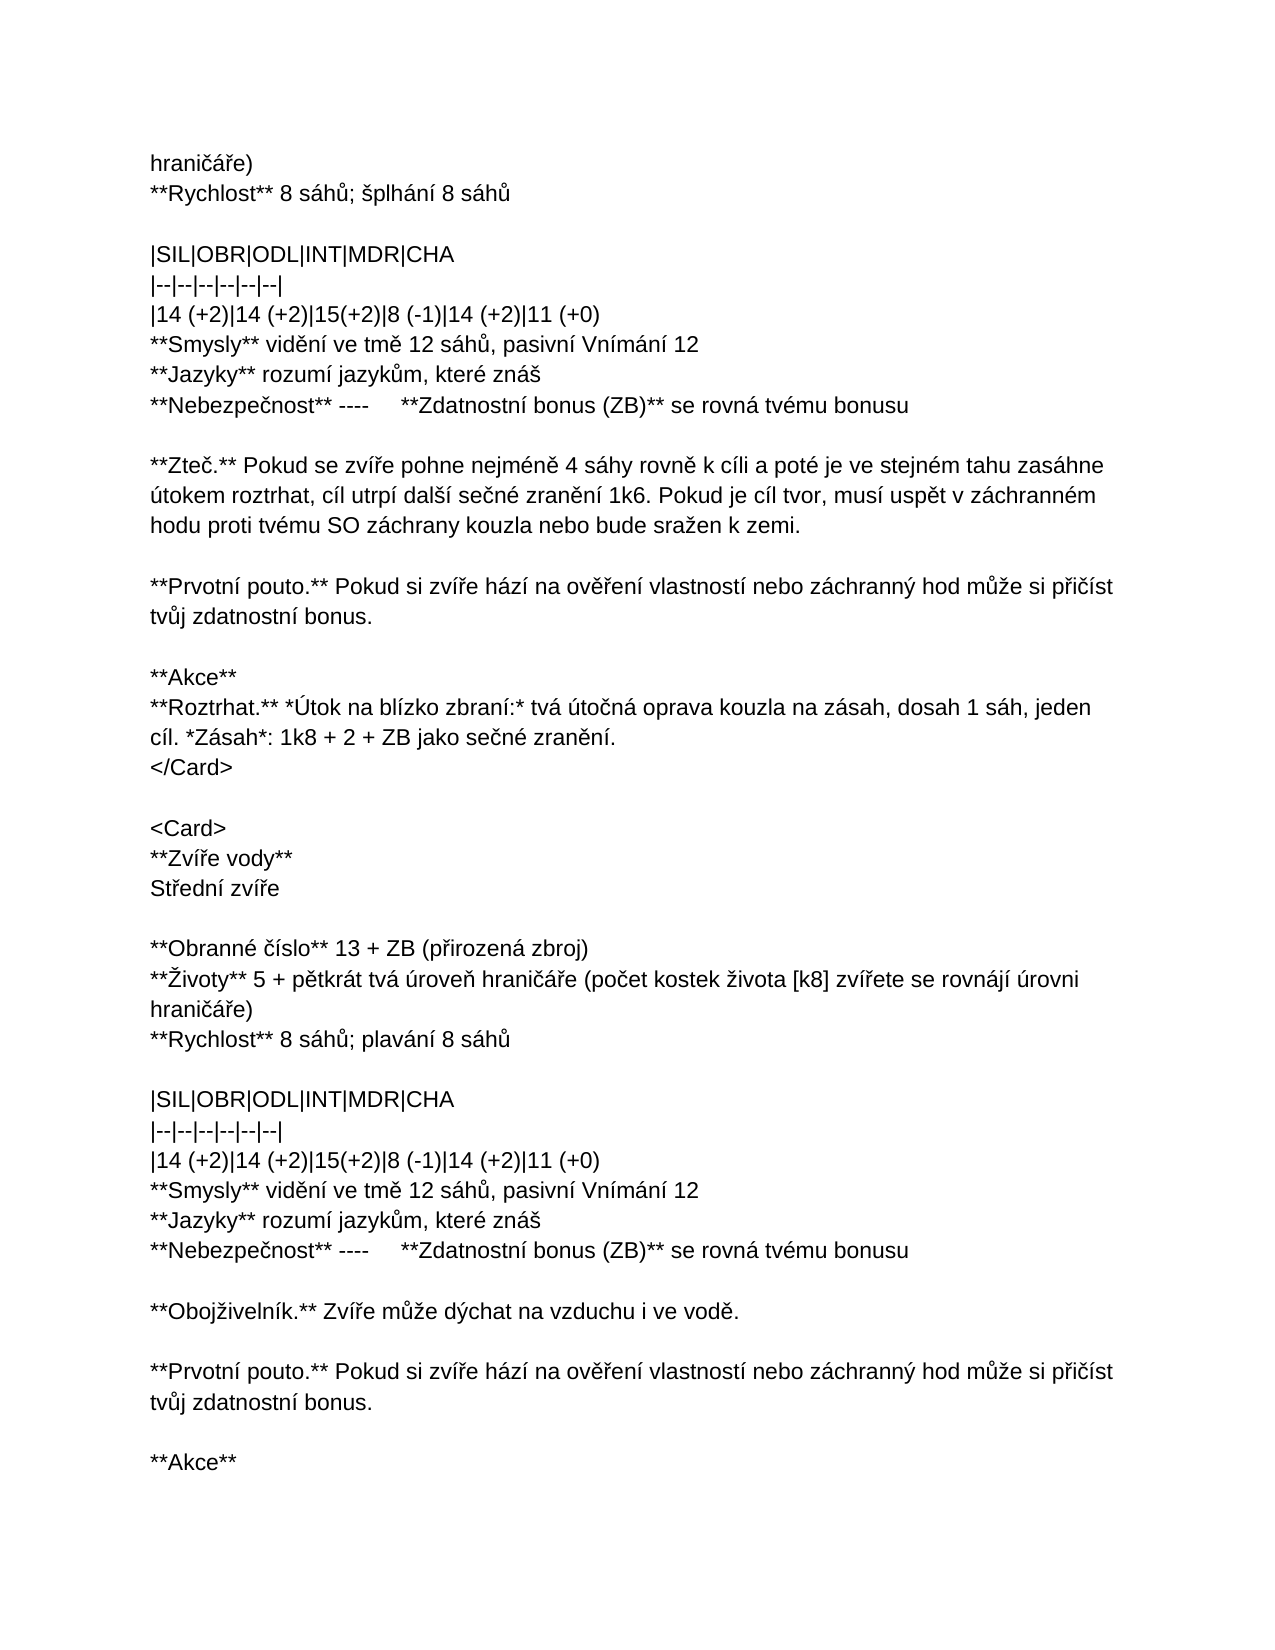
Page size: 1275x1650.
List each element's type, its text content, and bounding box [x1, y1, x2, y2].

text **Rychlost** 8 sáhů; plavání 8 sáhů [150, 1026, 1125, 1052]
text |SIL|OBR|ODL|INT|MDR|CHA [150, 241, 1125, 267]
text **Životy** 5 + pětkrát tvá úroveň hraničáře (počet kostek života [k8] zvířete se rovnájí úrovni hraničáře) [150, 966, 1125, 1022]
text |--|--|--|--|--|--| [150, 271, 1125, 297]
text **Prvotní pouto.** Pokud si zvíře hází na ověření vlastností nebo záchranný hod může si přičíst tvůj zdatnostní bonus. [150, 1358, 1125, 1415]
text **Roztrhat.** *Útok na blízko zbraní:* tvá útočná oprava kouzla na zásah, dosah 1 sáh, jeden cíl. *Zásah*: 1k8 + 2 + ZB jako sečné zranění. [150, 694, 1125, 750]
text **Zvíře vody** [150, 845, 1125, 871]
text **Smysly** vidění ve tmě 12 sáhů, pasivní Vnímání 12 [150, 331, 1125, 358]
text **Akce** [150, 663, 1125, 690]
text </Card> [150, 754, 1125, 781]
text **Smysly** vidění ve tmě 12 sáhů, pasivní Vnímání 12 [150, 1177, 1125, 1203]
text **Nebezpečnost** ---- **Zdatnostní bonus (ZB)** se rovná tvému bonusu [150, 1237, 1125, 1264]
text Střední zvíře [150, 875, 1125, 901]
text **Akce** [150, 1449, 1125, 1475]
text |SIL|OBR|ODL|INT|MDR|CHA [150, 1086, 1125, 1113]
text **Prvotní pouto.** Pokud si zvíře hází na ověření vlastností nebo záchranný hod může si přičíst tvůj zdatnostní bonus. [150, 573, 1125, 629]
text **Zteč.** Pokud se zvíře pohne nejméně 4 sáhy rovně k cíli a poté je ve stejném tahu zasáhne útokem roztrhat, cíl utrpí další sečné zranění 1k6. Pokud je cíl tvor, musí uspět v záchranném hodu proti tvému SO záchrany kouzla nebo bude sražen k zemi. [150, 452, 1125, 539]
text **Rychlost** 8 sáhů; šplhání 8 sáhů [150, 180, 1125, 207]
text **Obojživelník.** Zvíře může dýchat na vzduchu i ve vodě. [150, 1298, 1125, 1324]
text **Jazyky** rozumí jazykům, které znáš [150, 361, 1125, 388]
text |14 (+2)|14 (+2)|15(+2)|8 (-1)|14 (+2)|11 (+0) [150, 301, 1125, 327]
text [150, 150, 1125, 176]
text |14 (+2)|14 (+2)|15(+2)|8 (-1)|14 (+2)|11 (+0) [150, 1147, 1125, 1173]
text **Nebezpečnost** ---- **Zdatnostní bonus (ZB)** se rovná tvému bonusu [150, 392, 1125, 418]
text |--|--|--|--|--|--| [150, 1117, 1125, 1143]
text <Card> [150, 814, 1125, 841]
text **Jazyky** rozumí jazykům, které znáš [150, 1207, 1125, 1234]
text **Obranné číslo** 13 + ZB (přirozená zbroj) [150, 935, 1125, 962]
